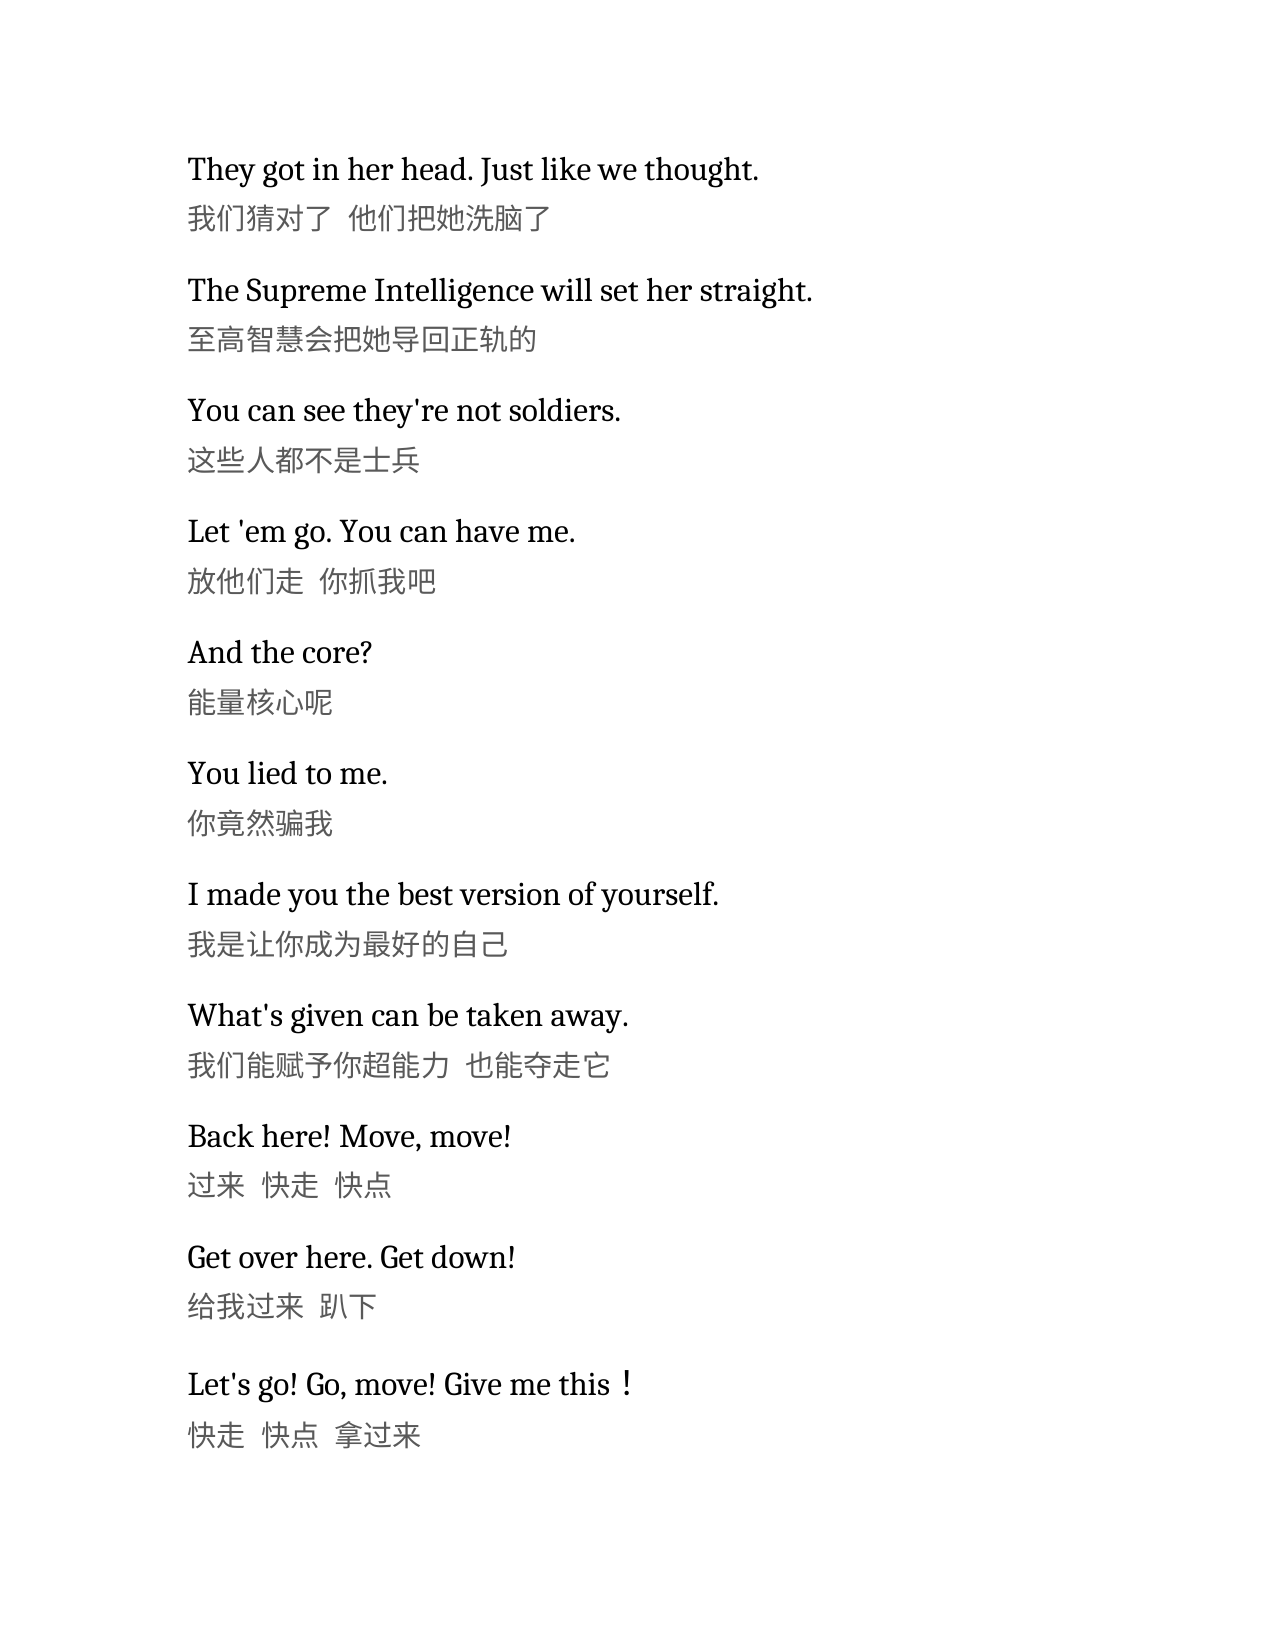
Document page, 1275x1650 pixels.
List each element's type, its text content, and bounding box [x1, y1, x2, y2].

text 我是让你成为最好的自己 [187, 924, 1087, 963]
text You lied to me. [187, 755, 1087, 793]
text 能量核心呢 [187, 682, 1087, 722]
text 放他们走 你抓我吧 [187, 561, 1087, 601]
text 我们能赋予你超能力 也能夺走它 [187, 1045, 1087, 1084]
text 我们猜对了 他们把她洗脑了 [187, 198, 1087, 238]
text 你竟然骗我 [187, 803, 1087, 843]
text Get over here. Get down! [187, 1238, 1087, 1277]
text They got in her head. Just like we thought. [187, 150, 1087, 188]
text What's given can be taken away. [187, 997, 1087, 1035]
text 这些人都不是士兵 [187, 440, 1087, 480]
text And the core? [187, 634, 1087, 672]
text Let's go! Go, move! Give me this！ [187, 1359, 1087, 1405]
text 快走 快点 拿过来 [187, 1416, 1087, 1455]
text 过来 快走 快点 [187, 1166, 1087, 1205]
text Back here! Move, move! [187, 1117, 1087, 1156]
text 至高智慧会把她导回正轨的 [187, 319, 1087, 359]
text You can see they're not soldiers. [187, 392, 1087, 430]
text I made you the best version of yourself. [187, 876, 1087, 914]
text Let 'em go. You can have me. [187, 513, 1087, 551]
text 给我过来 趴下 [187, 1287, 1087, 1326]
text The Supreme Intelligence will set her straight. [187, 271, 1087, 309]
